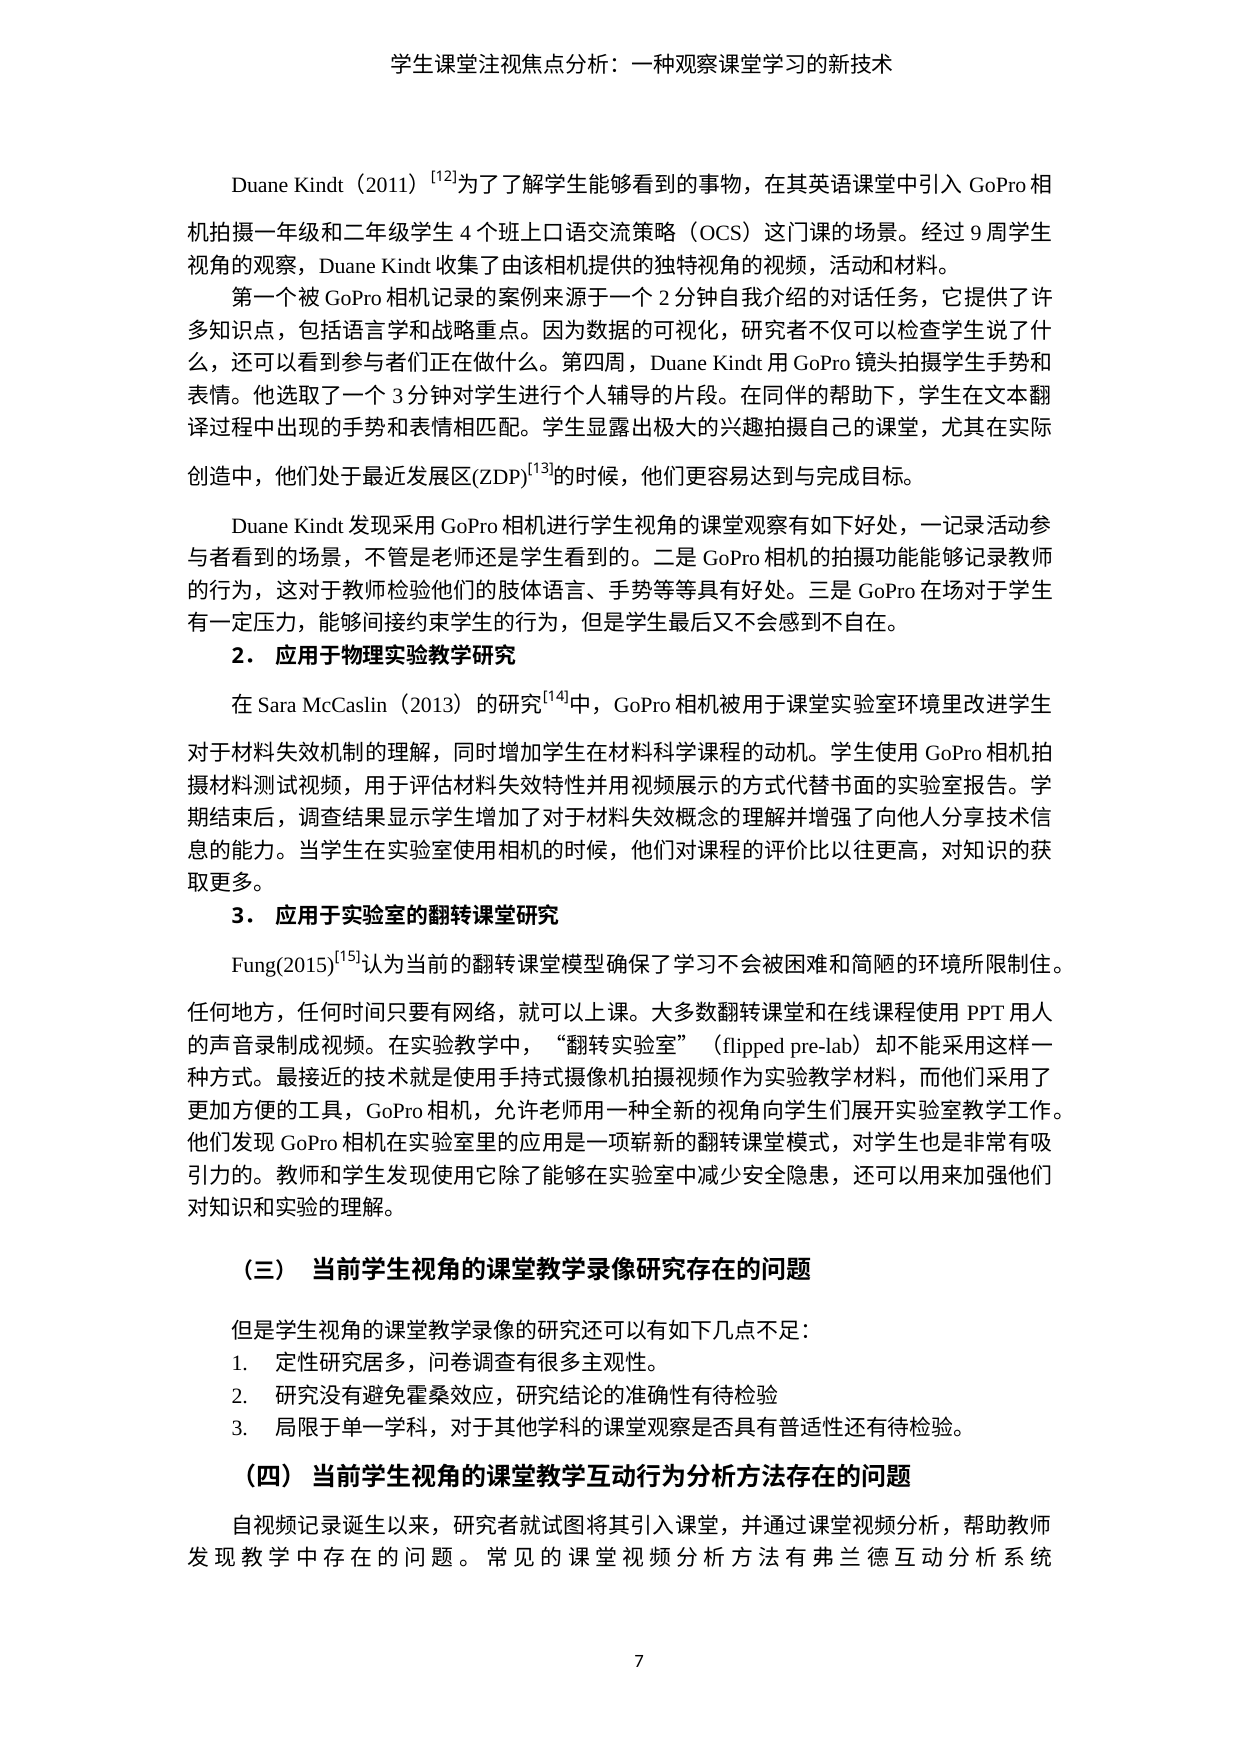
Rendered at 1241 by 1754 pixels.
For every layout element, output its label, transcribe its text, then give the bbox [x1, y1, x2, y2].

text Duane Kindt（2011）[]为了了解学生能够看到的事物，在其英语课堂中引入GoPro相机拍摄一年级和二年级学生4个班上口语交流策略（OCS）这门课的场景。经过9周学生视角的观察，Duane Kindt收集了由该相机提供的独特视角的视频，活动和材料。 [187, 150, 1053, 280]
list 定性研究居多，问卷调查有很多主观性。 [231, 1345, 1053, 1377]
text Duane Kindt发现采用GoPro相机进行学生视角的课堂观察有如下好处，一记录活动参与者看到的场景，不管是老师还是学生看到的。二是GoPro相机的拍摄功能能够记录教师的行为，这对于教师检验他们的肢体语言、手势等等具有好处。三是GoPro在场对于学生有一定压力，能够间接约束学生的行为，但是学生最后又不会感到不自在。 [187, 507, 1053, 637]
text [187, 1507, 1053, 1572]
list 研究没有避免霍桑效应，研究结论的准确性有待检验 [231, 1377, 1053, 1410]
text 第一个被GoPro相机记录的案例来源于一个2分钟自我介绍的对话任务，它提供了许多知识点，包括语言学和战略重点。因为数据的可视化，研究者不仅可以检查学生说了什么，还可以看到参与者们正在做什么。第四周，Duane Kindt用GoPro镜头拍摄学生手势和表情。他选取了一个3分钟对学生进行个人辅导的片段。在同伴的帮助下，学生在文本翻译过程中出现的手势和表情相匹配。学生显露出极大的兴趣拍摄自己的课堂，尤其在实际创造中，他们处于最近发展区(ZDP)[]的时候，他们更容易达到与完成目标。 [187, 280, 1053, 507]
text 但是学生视角的课堂教学录像的研究还可以有如下几点不足： [187, 1312, 1053, 1345]
list 当前学生视角的课堂教学互动行为分析方法存在的问题 [231, 1442, 1053, 1507]
list 应用于物理实验教学研究 [231, 637, 1053, 670]
list 当前学生视角的课堂教学录像研究存在的问题 [231, 1235, 1053, 1300]
list 局限于单一学科，对于其他学科的课堂观察是否具有普适性还有待检验。 [231, 1410, 1053, 1442]
list 应用于实验室的翻转课堂研究 [231, 897, 1053, 930]
text Fung(2015)[]认为当前的翻转课堂模型确保了学习不会被困难和简陋的环境所限制住。任何地方，任何时间只要有网络，就可以上课。大多数翻转课堂和在线课程使用PPT用人的声音录制成视频。在实验教学中，“翻转实验室”（flipped pre-lab）却不能采用这样一种方式。最接近的技术就是使用手持式摄像机拍摄视频作为实验教学材料，而他们采用了更加方便的工具，GoPro相机，允许老师用一种全新的视角向学生们展开实验室教学工作。他们发现GoPro相机在实验室里的应用是一项崭新的翻转课堂模式，对学生也是非常有吸引力的。教师和学生发现使用它除了能够在实验室中减少安全隐患，还可以用来加强他们对知识和实验的理解。 [187, 930, 1053, 1222]
text 在Sara McCaslin（2013）的研究[]中，GoPro相机被用于课堂实验室环境里改进学生对于材料失效机制的理解，同时增加学生在材料科学课程的动机。学生使用GoPro相机拍摄材料测试视频，用于评估材料失效特性并用视频展示的方式代替书面的实验室报告。学期结束后，调查结果显示学生增加了对于材料失效概念的理解并增强了向他人分享技术信息的能力。当学生在实验室使用相机的时候，他们对课程的评价比以往更高，对知识的获取更多。 [187, 670, 1053, 897]
